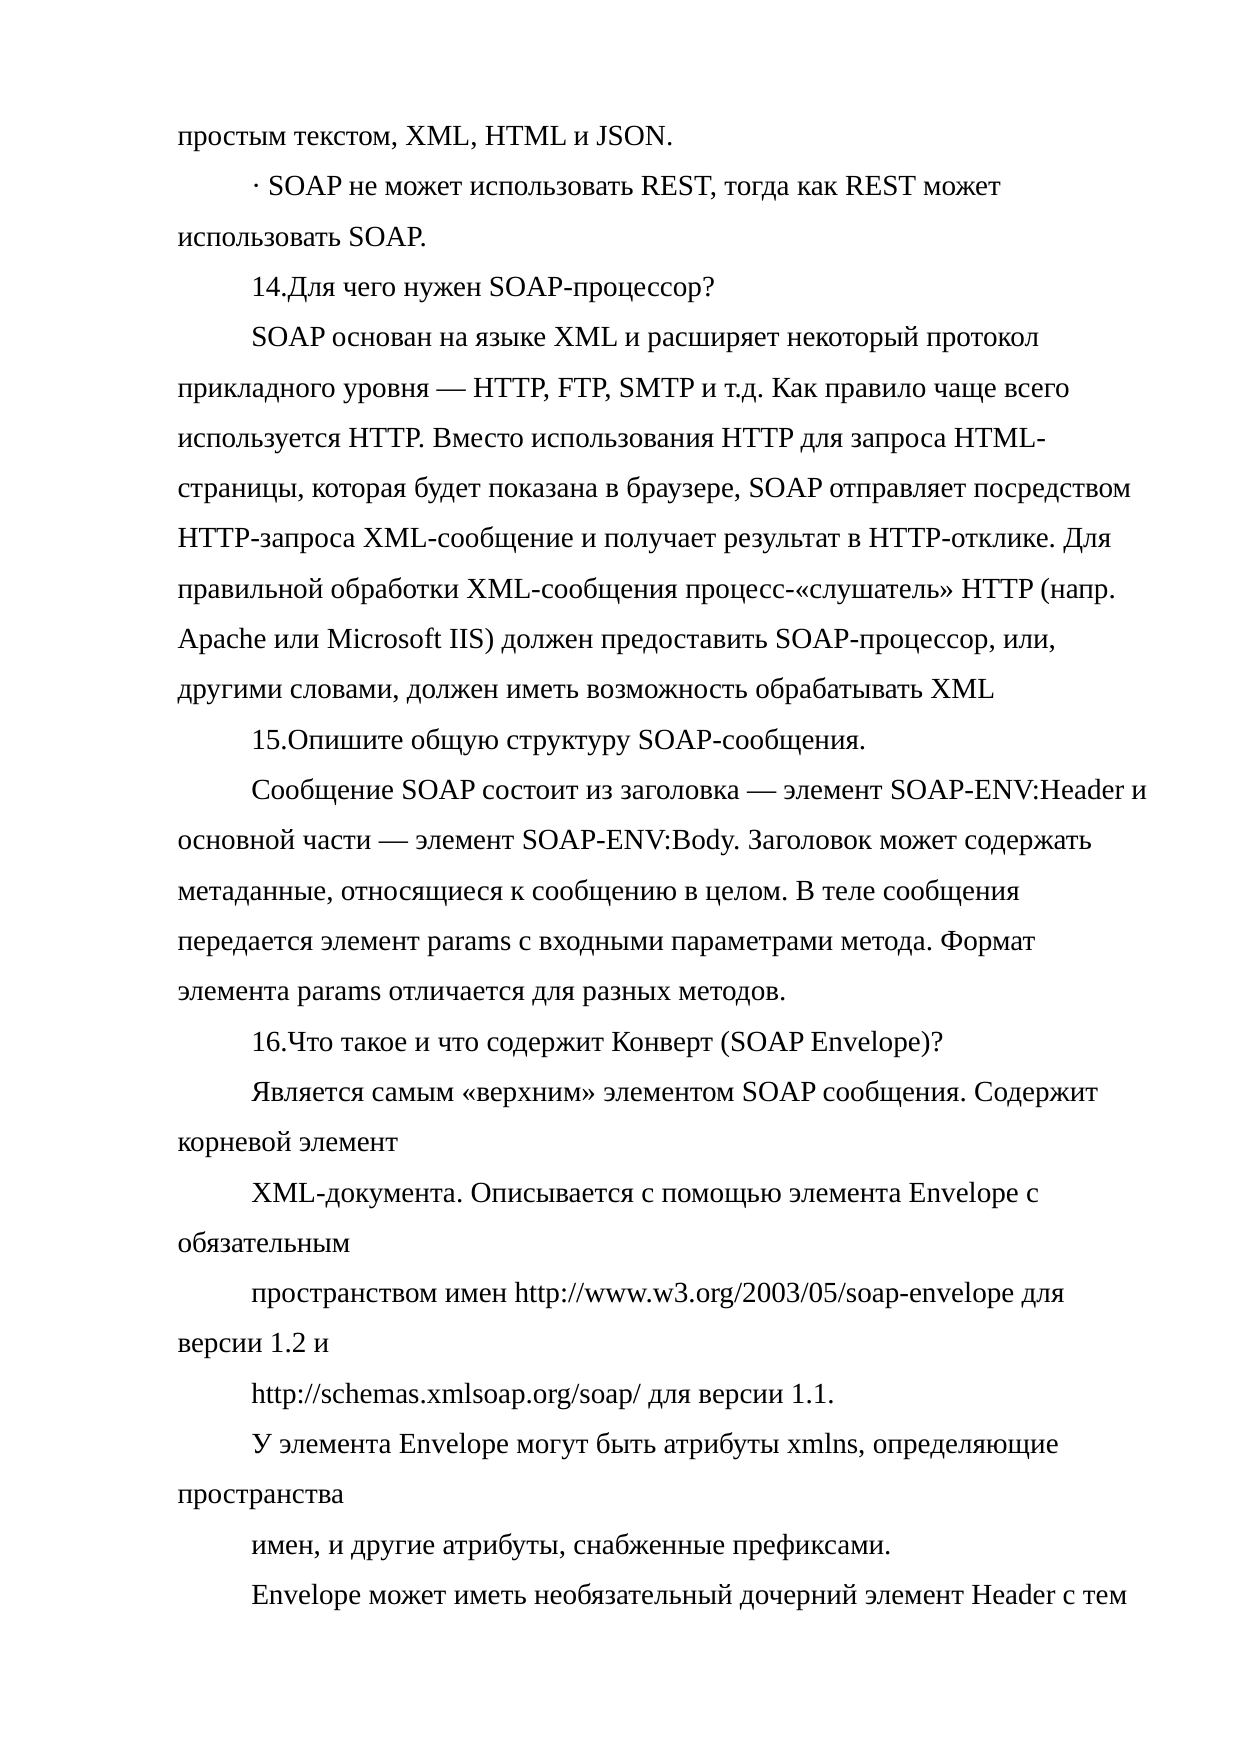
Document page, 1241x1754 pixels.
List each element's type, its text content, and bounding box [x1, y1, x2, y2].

text Является самым «верхним» элементом SOAP сообщения. Содержит корневой элемент [177, 1074, 1152, 1158]
text 16.Что такое и что содержит Конверт (SOAP Envelope)? [177, 1024, 1152, 1057]
text пространством имен http://www.w3.org/2003/05/soap-envelope для версии 1.2 и [177, 1275, 1152, 1359]
text http://schemas.xmlsoap.org/soap/ для версии 1.1. [177, 1376, 1152, 1409]
text 15.Опишите общую структуру SOAP-сообщения. [177, 722, 1152, 755]
text SOAP основан на языке XML и расширяет некоторый протокол прикладного уровня — HTTP, FTP, SMTP и т.д. Как правило чаще всего используется HTTP. Вместо использования HTTP для запроса HTML-страницы, которая будет показана в браузере, SOAP отправляет посредством HTTP-запроса XML-сообщение и получает результат в HTTP-отклике. Для правильной обработки XML-сообщения процесс-«слушатель» HTTP (напр. Apache или Microsoft IIS) должен предоставить SOAP-процессор, или, другими словами, должен иметь возможность обрабатывать XML [177, 319, 1152, 705]
text · SOAP не может использовать REST, тогда как REST может использовать SOAP. [177, 168, 1152, 252]
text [177, 1577, 1152, 1611]
text 14.Для чего нужен SOAP-процессор? [177, 269, 1152, 303]
text XML-документа. Описывается с помощью элемента Envelope с обязательным [177, 1175, 1152, 1258]
text имен, и другие атрибуты, снабженные префиксами. [177, 1527, 1152, 1560]
text Сообщение SOAP состоит из заголовка — элемент SOAP-ENV:Header и основной части — элемент SOAP-ENV:Body. Заголовок может содержать метаданные, относящиеся к сообщению в целом. В теле сообщения передается элемент params с входными параметрами метода. Формат элемента params отличается для разных методов. [177, 772, 1152, 1007]
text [177, 118, 1152, 152]
text У элемента Envelope могут быть атрибуты xmlns, определяющие пространства [177, 1426, 1152, 1510]
